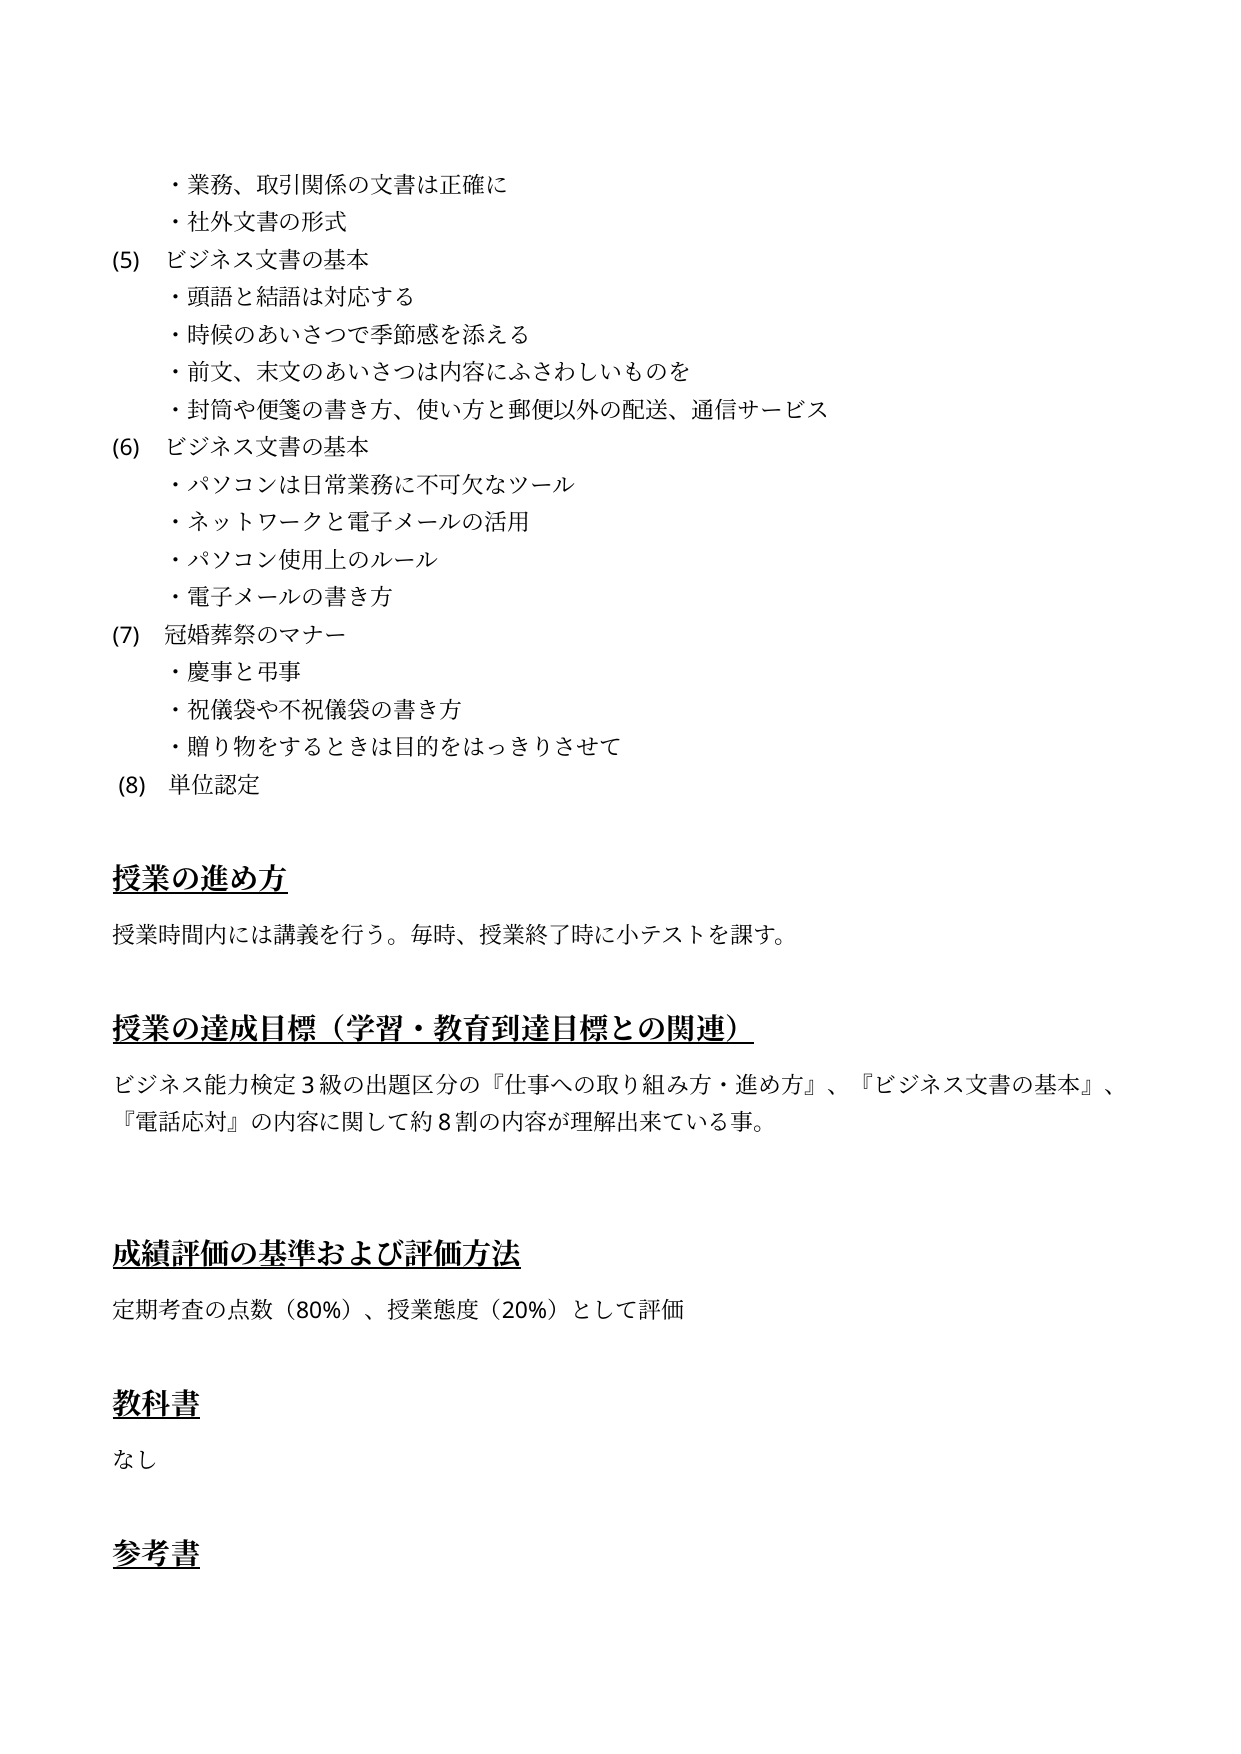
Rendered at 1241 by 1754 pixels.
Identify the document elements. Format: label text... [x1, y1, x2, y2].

text ビジネス能力検定3級の出題区分の『仕事への取り組み方・進め方』、『ビジネス文書の基本』、『電話応対』の内容に関して約8割の内容が理解出来ている事。 [112, 1064, 1128, 1139]
list ビジネス文書の基本 [112, 239, 1128, 277]
text (8) 単位認定 [112, 764, 1128, 802]
list ・業務、取引関係の文書は正確に [164, 164, 1128, 202]
text ・ネットワークと電子メールの活用 [164, 502, 1128, 539]
text 成績評価の基準および評価方法 [112, 1214, 1128, 1289]
list ・贈り物をするときは目的をはっきりさせて [164, 727, 1128, 764]
text なし [112, 1439, 1128, 1477]
list ・社外文書の形式 [164, 202, 1128, 239]
list ・祝儀袋や不祝儀袋の書き方 [164, 689, 1128, 727]
text 授業時間内には講義を行う。毎時、授業終了時に小テストを課す。 [112, 914, 1128, 952]
text 授業の進め方 [112, 839, 1128, 914]
list ・封筒や便箋の書き方、使い方と郵便以外の配送、通信サービス [164, 389, 1128, 427]
text ・電子メールの書き方 [164, 577, 1128, 614]
text ・パソコンは日常業務に不可欠なツール [164, 464, 1128, 502]
list ・頭語と結語は対応する [164, 277, 1128, 314]
list ビジネス文書の基本 [112, 427, 1128, 464]
text 定期考査の点数（80%）、授業態度（20%）として評価 [112, 1289, 1128, 1327]
list ・前文、末文のあいさつは内容にふさわしいものを [164, 352, 1128, 389]
list ・慶事と弔事 [164, 652, 1128, 689]
text 授業の達成目標（学習・教育到達目標との関連） [112, 989, 1128, 1064]
text 参考書 [112, 1514, 1128, 1589]
list ・時候のあいさつで季節感を添える [164, 314, 1128, 352]
list 冠婚葬祭のマナー [112, 614, 1128, 652]
text ・パソコン使用上のルール [164, 539, 1128, 577]
text 教科書 [112, 1364, 1128, 1439]
